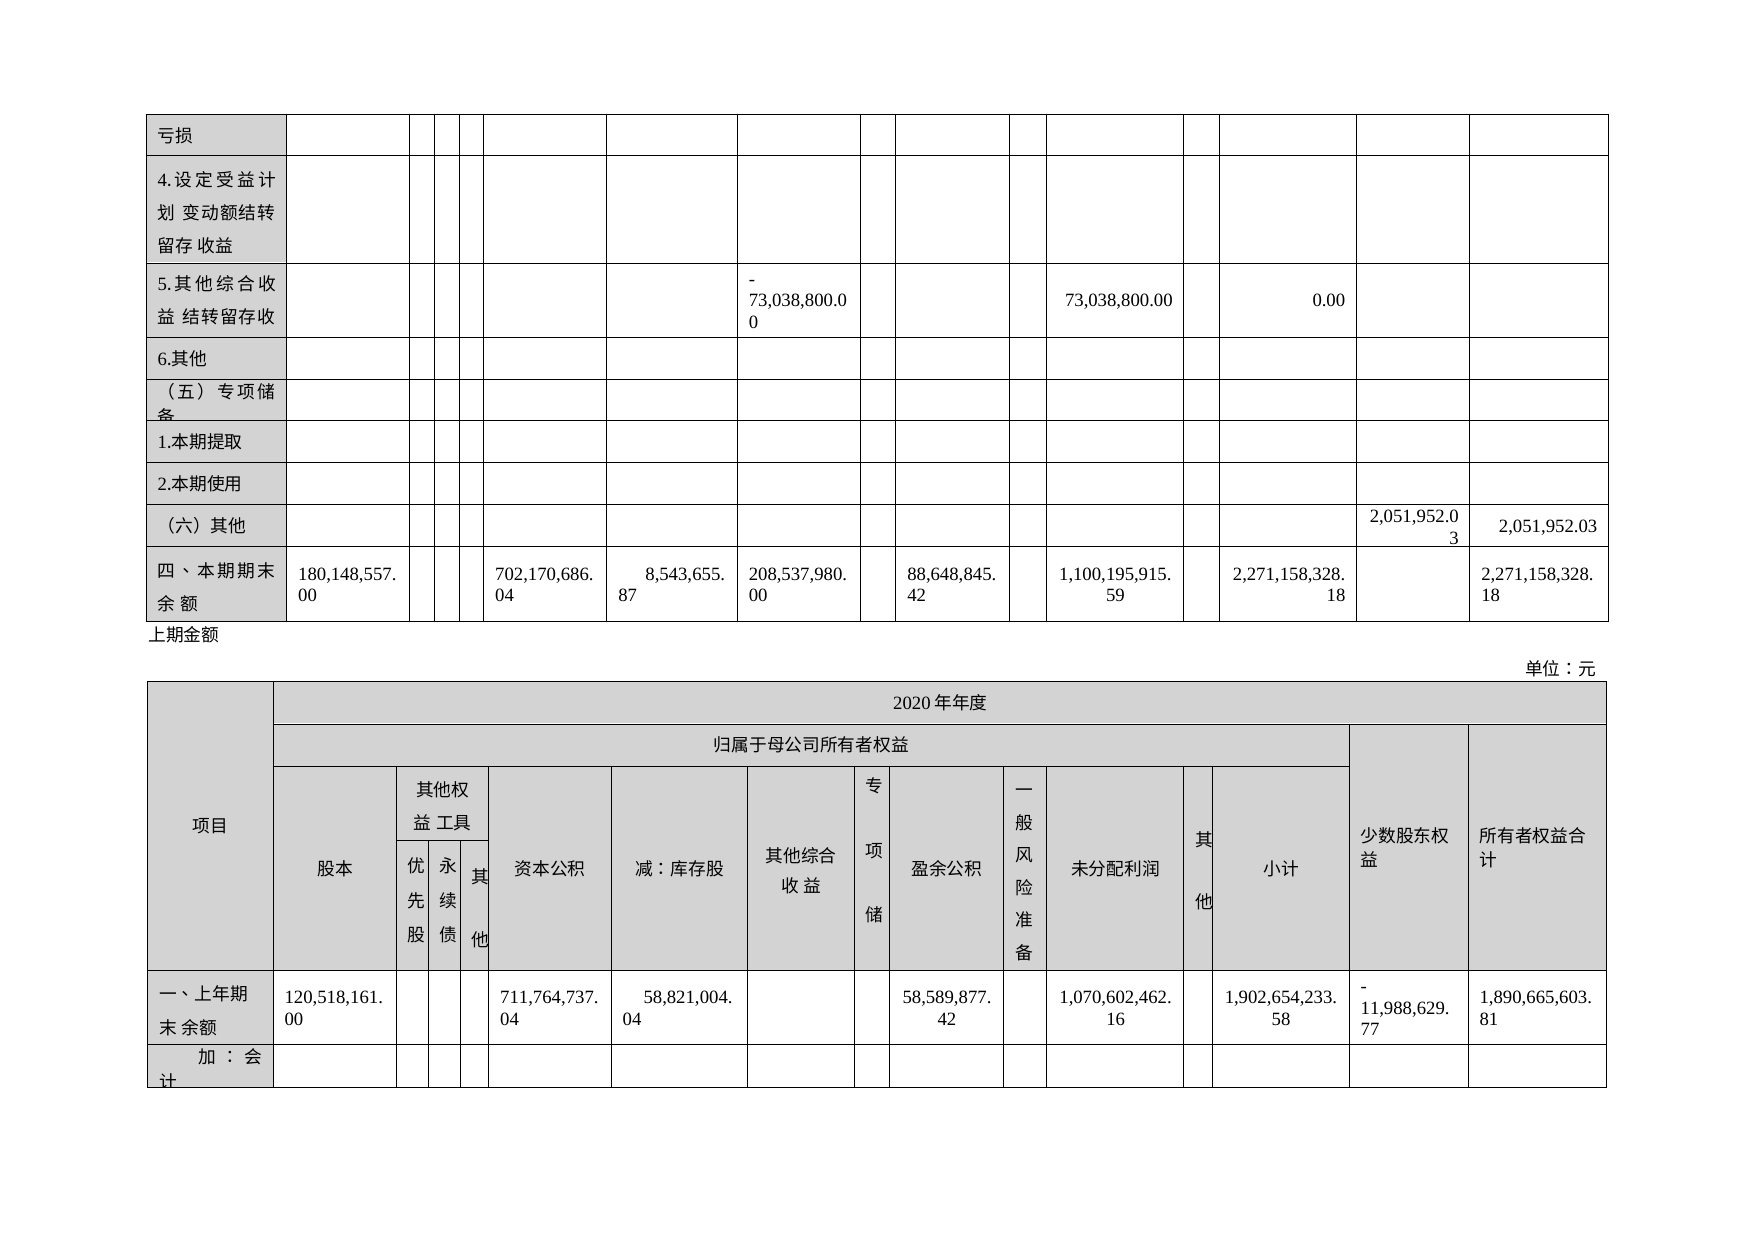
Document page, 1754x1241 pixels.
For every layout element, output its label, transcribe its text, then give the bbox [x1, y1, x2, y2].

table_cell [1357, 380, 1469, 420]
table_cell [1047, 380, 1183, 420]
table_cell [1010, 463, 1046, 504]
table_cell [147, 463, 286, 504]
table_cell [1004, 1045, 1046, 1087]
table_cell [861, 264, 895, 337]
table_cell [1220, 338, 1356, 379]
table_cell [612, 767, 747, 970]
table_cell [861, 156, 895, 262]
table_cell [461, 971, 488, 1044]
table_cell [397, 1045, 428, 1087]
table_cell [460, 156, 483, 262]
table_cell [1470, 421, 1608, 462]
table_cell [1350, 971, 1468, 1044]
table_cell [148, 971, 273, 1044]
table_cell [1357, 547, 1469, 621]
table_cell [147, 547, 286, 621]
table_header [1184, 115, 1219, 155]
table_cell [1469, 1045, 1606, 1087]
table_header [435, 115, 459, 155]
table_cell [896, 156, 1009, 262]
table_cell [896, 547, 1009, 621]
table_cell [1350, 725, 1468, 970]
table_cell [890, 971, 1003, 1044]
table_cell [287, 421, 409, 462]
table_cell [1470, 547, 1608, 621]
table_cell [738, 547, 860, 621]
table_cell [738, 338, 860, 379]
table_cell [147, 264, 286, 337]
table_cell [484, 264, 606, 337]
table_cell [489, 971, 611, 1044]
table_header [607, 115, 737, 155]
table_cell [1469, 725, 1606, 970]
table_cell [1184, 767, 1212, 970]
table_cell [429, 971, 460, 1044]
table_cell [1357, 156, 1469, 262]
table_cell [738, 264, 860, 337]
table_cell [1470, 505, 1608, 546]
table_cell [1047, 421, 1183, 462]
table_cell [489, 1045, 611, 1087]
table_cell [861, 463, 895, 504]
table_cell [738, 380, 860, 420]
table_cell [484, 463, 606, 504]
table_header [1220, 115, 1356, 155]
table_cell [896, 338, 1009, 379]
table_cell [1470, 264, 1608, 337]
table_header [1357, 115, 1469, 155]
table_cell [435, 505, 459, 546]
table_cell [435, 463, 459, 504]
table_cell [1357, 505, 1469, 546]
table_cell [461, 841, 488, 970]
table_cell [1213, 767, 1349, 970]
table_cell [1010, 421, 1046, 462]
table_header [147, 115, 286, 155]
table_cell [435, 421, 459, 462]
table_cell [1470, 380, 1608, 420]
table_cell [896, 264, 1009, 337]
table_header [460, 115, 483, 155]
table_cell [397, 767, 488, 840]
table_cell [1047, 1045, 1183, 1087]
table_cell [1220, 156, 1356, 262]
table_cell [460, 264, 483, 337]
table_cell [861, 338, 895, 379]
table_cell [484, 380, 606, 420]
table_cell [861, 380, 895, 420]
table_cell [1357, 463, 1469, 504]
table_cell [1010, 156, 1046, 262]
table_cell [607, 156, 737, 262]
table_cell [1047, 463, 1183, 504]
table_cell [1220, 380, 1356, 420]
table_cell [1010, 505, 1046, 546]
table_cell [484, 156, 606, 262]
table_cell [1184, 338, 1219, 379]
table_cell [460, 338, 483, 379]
text 单位：元 [1525, 657, 1608, 681]
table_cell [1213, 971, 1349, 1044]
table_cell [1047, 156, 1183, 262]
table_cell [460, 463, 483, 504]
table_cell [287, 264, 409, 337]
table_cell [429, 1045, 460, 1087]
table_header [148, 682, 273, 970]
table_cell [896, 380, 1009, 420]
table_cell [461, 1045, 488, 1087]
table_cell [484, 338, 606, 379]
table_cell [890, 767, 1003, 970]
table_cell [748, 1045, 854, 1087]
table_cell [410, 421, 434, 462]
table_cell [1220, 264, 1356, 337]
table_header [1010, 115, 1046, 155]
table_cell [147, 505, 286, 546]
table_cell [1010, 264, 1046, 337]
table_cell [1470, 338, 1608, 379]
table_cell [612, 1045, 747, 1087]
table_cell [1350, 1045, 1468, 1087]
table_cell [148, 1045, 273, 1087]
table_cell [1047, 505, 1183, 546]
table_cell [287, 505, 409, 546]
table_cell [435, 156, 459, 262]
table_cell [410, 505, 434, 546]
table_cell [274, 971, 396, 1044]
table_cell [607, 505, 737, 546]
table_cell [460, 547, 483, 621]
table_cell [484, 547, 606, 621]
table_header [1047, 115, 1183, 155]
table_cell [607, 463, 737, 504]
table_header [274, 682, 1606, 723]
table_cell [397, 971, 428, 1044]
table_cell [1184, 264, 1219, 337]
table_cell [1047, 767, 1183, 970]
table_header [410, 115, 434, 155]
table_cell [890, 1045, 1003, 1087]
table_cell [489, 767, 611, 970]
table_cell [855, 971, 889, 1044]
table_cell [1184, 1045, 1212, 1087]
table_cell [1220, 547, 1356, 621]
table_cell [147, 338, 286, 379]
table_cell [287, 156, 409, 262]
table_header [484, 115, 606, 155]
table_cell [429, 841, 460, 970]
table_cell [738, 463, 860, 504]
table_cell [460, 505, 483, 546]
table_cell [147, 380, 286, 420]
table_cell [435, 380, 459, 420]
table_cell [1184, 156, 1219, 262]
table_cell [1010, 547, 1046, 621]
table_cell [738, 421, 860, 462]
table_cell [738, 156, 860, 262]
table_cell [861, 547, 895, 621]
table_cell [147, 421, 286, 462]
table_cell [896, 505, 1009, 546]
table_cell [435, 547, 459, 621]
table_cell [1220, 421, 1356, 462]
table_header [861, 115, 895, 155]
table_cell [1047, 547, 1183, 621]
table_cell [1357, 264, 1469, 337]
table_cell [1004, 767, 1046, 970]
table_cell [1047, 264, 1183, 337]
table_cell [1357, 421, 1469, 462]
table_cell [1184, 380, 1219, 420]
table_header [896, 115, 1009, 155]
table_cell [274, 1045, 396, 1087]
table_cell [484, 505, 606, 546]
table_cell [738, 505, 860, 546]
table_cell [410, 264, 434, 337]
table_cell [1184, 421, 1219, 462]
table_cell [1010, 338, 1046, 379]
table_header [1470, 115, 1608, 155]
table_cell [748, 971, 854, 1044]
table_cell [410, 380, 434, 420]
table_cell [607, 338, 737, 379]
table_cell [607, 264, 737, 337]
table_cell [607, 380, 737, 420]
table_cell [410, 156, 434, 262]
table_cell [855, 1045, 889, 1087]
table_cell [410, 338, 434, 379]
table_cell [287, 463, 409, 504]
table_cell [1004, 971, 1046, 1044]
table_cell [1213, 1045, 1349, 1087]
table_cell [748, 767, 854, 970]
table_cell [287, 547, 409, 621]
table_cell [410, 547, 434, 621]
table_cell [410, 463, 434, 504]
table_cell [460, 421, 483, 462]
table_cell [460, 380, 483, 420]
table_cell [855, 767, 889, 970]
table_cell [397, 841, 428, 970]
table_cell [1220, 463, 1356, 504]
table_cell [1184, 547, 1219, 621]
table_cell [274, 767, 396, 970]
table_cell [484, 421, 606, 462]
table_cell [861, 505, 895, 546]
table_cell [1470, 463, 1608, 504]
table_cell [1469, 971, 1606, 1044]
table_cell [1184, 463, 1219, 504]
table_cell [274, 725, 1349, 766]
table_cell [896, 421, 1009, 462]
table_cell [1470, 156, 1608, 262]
text 上期金额 [148, 622, 1608, 646]
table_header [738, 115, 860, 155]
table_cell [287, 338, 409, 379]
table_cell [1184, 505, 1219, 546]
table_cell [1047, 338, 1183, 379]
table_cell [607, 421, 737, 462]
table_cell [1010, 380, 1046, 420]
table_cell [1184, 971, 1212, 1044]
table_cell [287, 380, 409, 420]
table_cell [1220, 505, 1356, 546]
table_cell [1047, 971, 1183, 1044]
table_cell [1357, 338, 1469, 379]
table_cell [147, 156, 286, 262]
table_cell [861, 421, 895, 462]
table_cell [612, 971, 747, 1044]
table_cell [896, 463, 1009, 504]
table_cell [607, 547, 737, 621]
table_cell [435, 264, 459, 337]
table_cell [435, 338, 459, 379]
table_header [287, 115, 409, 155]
